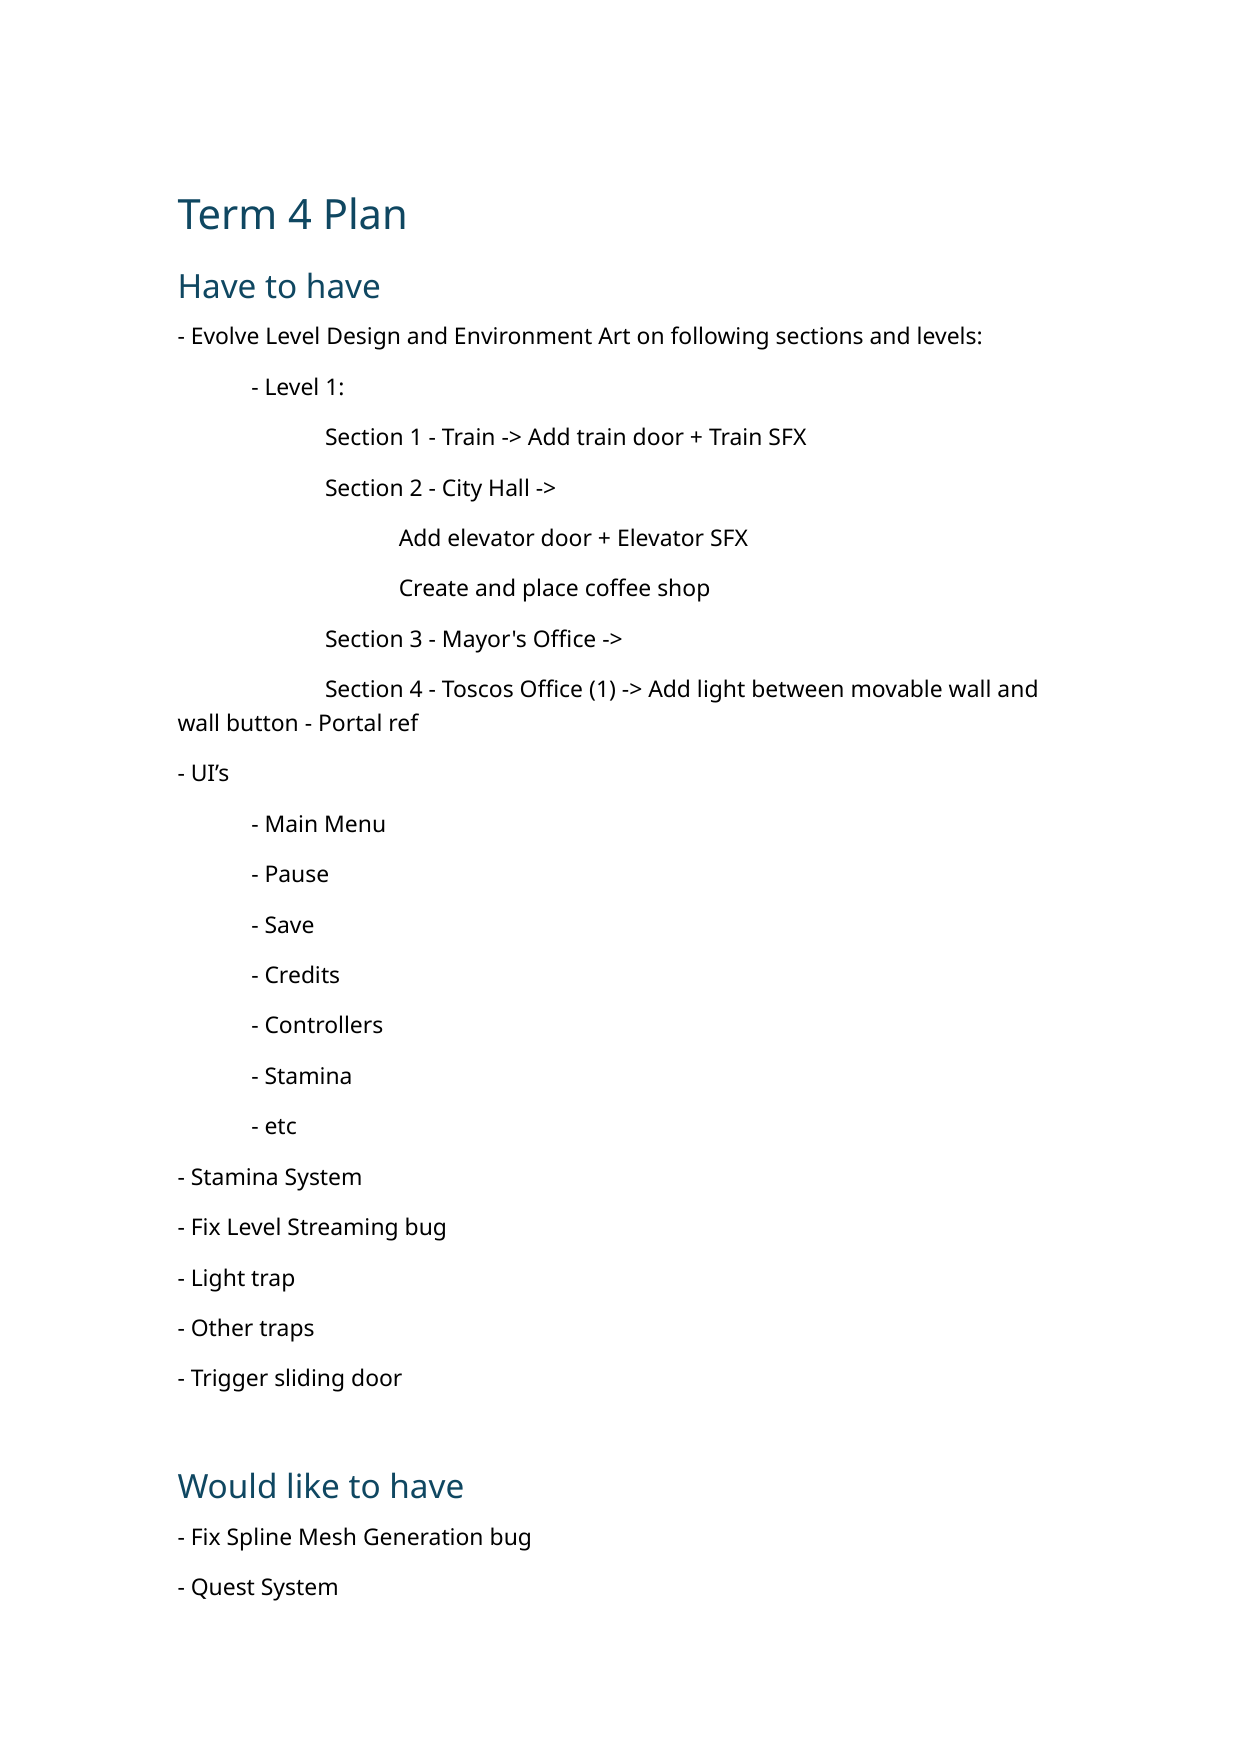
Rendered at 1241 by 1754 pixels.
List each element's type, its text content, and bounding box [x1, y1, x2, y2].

text - Stamina [177, 1060, 1063, 1091]
text - Trigger sliding door [177, 1362, 1063, 1394]
subtitle Would like to have [177, 1463, 1063, 1509]
text - Fix Level Streaming bug [177, 1211, 1063, 1242]
text Section 4 - Toscos Office (1) -> Add light between movable wall and wall button - Portal ref [177, 673, 1063, 738]
text Section 3 - Mayor's Office -> [177, 623, 1063, 654]
text Add elevator door + Elevator SFX [177, 522, 1063, 553]
text Create and place coffee shop [177, 572, 1063, 604]
text - UI’s [177, 757, 1063, 789]
text - Fix Spline Mesh Generation bug [177, 1521, 1063, 1552]
text - Pause [177, 858, 1063, 889]
subtitle Term 4 Plan [177, 185, 1063, 242]
text Section 2 - City Hall -> [177, 472, 1063, 503]
text - Stamina System [177, 1161, 1063, 1192]
text - Level 1: [177, 371, 1063, 402]
text - Quest System [177, 1571, 1063, 1602]
text - Other traps [177, 1312, 1063, 1343]
text - etc [177, 1110, 1063, 1142]
text - Light trap [177, 1262, 1063, 1293]
text - Evolve Level Design and Environment Art on following sections and levels: [177, 320, 1063, 352]
subtitle Have to have [177, 263, 1063, 308]
text - Credits [177, 959, 1063, 990]
text - Controllers [177, 1009, 1063, 1041]
text - Main Menu [177, 808, 1063, 839]
text Section 1 - Train -> Add train door + Train SFX [177, 421, 1063, 452]
text - Save [177, 909, 1063, 940]
